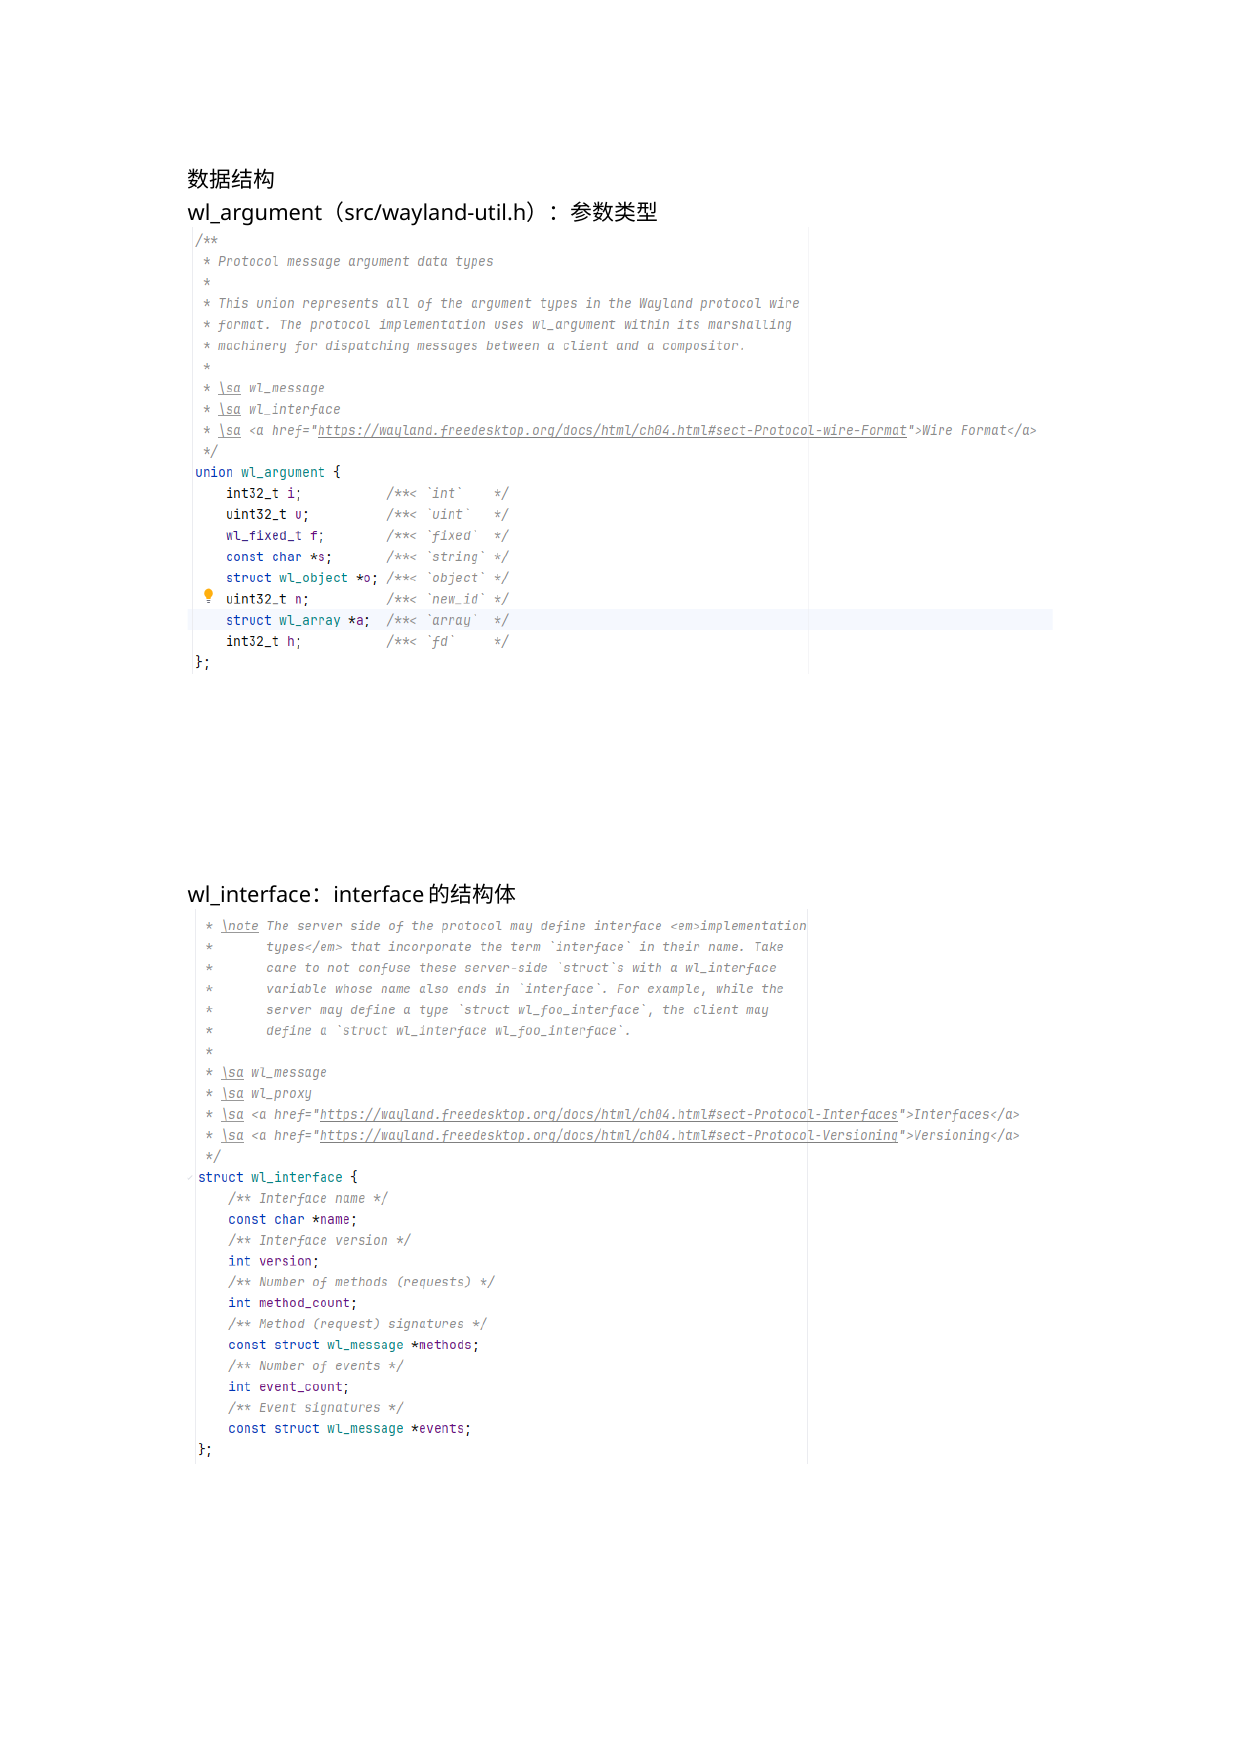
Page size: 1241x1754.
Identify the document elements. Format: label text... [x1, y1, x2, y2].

text 数据结构 [187, 162, 1053, 194]
text wl_argument（src/wayland-util.h）：参数类型 [187, 194, 1053, 227]
picture [187, 227, 1053, 674]
picture [187, 909, 1053, 1464]
text wl_interface：interface的结构体 [187, 877, 1053, 909]
